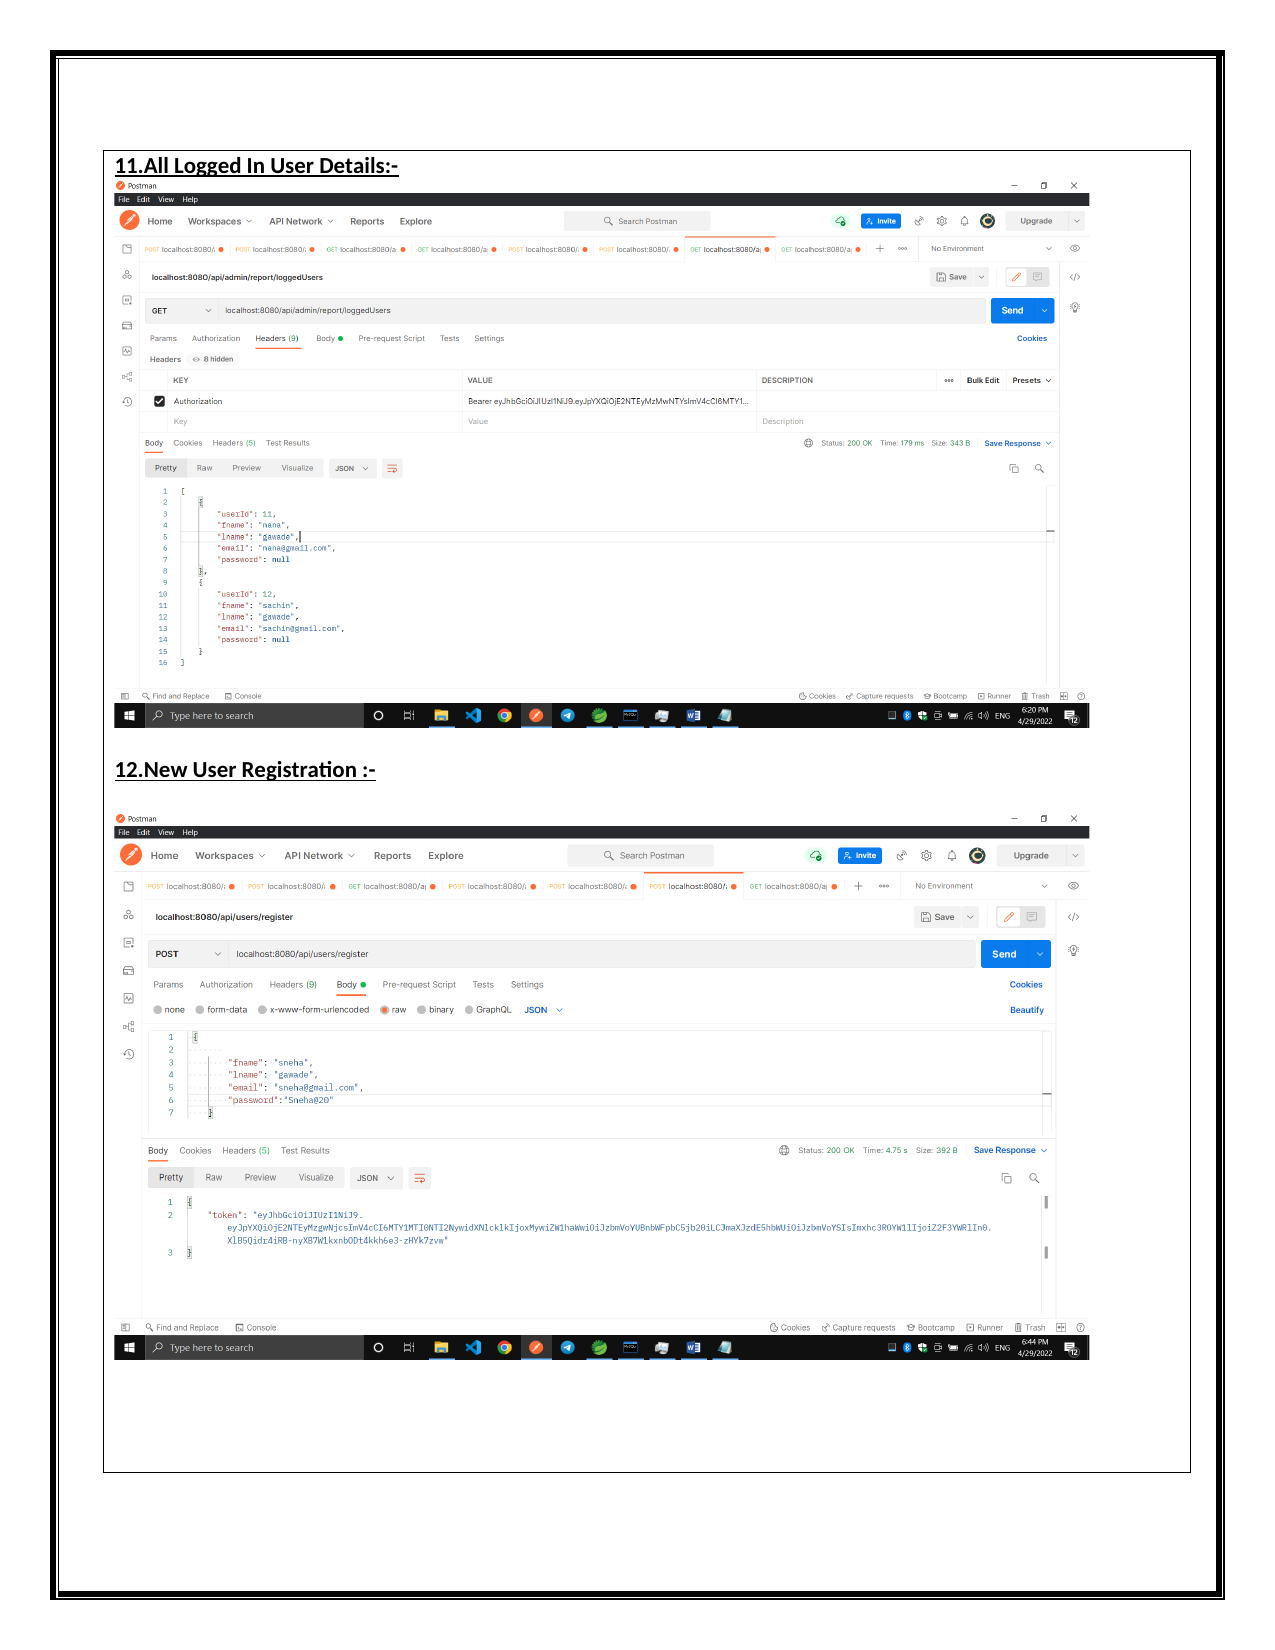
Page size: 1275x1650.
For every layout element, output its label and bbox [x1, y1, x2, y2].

picture [114, 179, 1090, 728]
table_cell [104, 151, 1190, 1472]
picture [114, 811, 1090, 1360]
